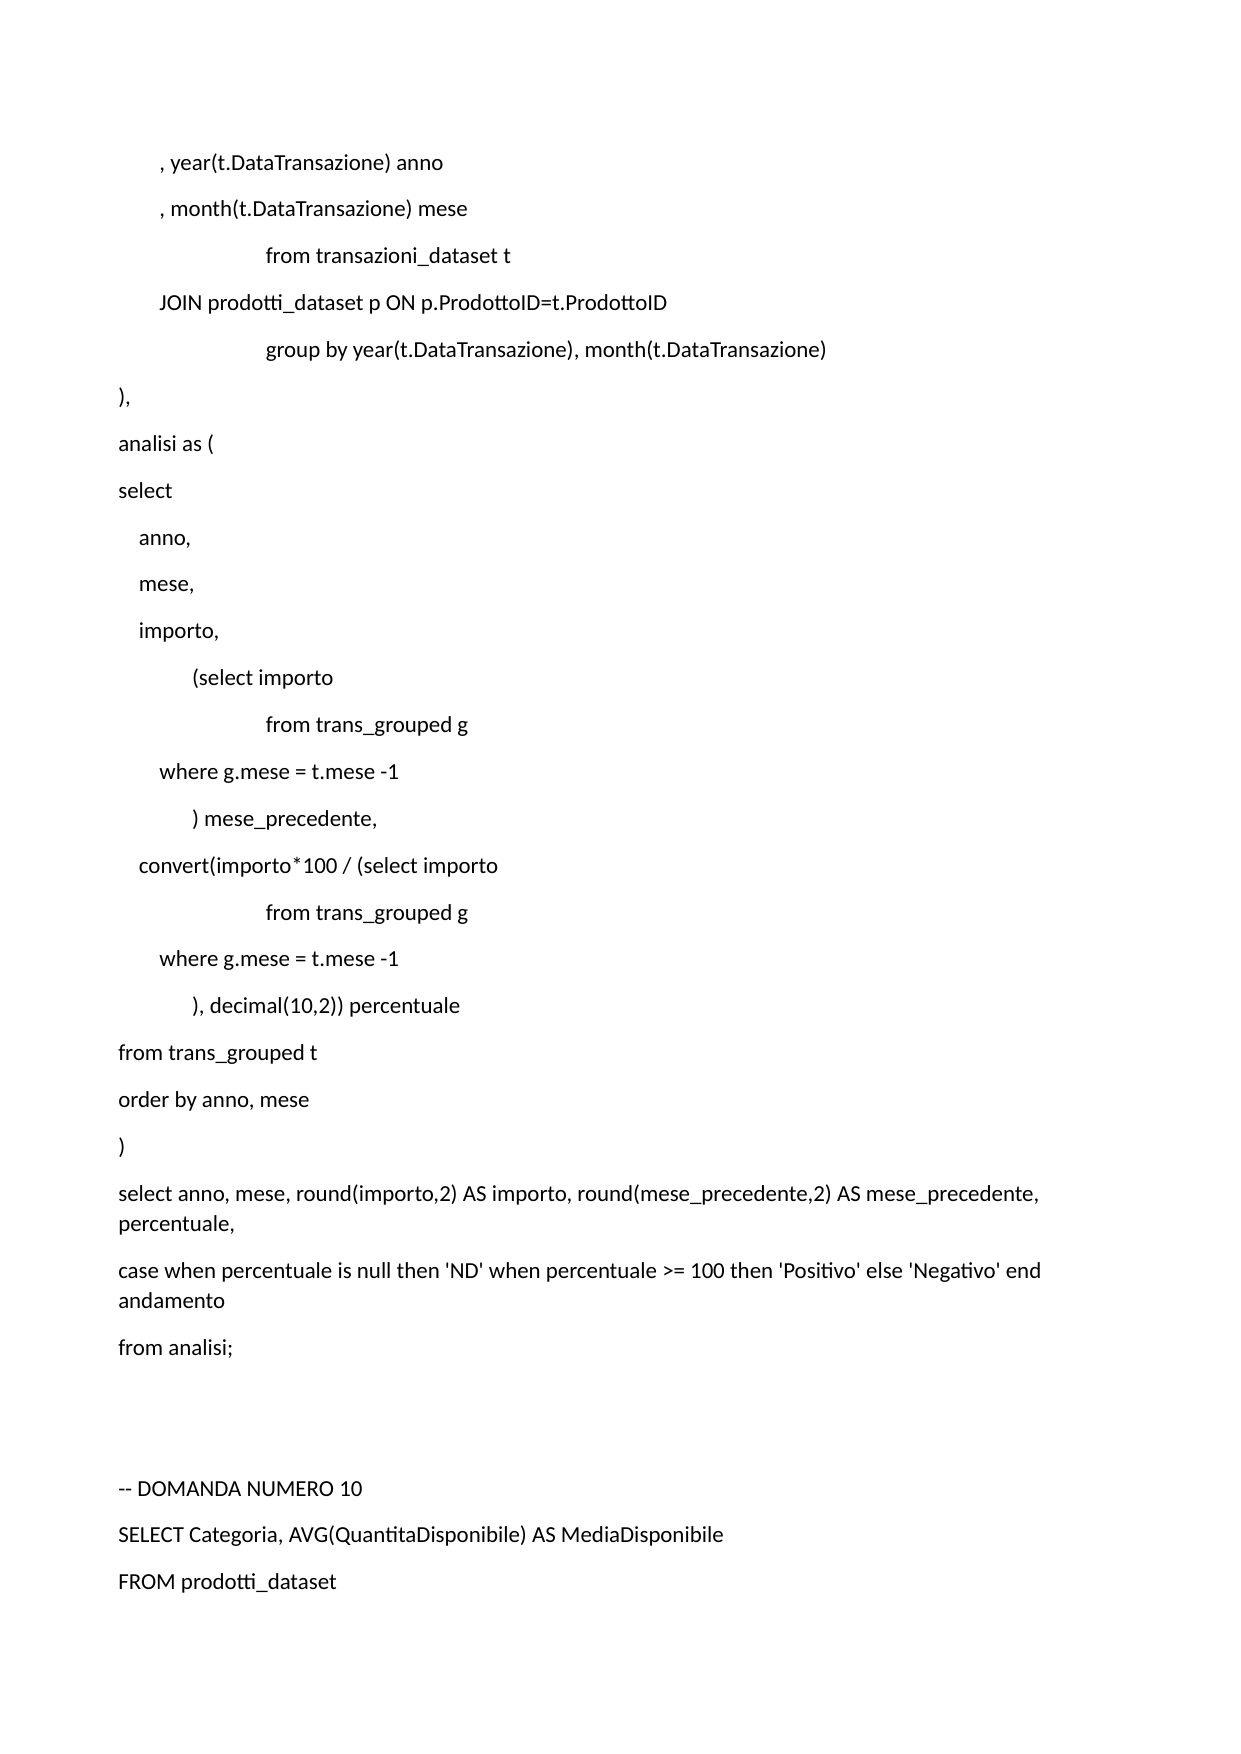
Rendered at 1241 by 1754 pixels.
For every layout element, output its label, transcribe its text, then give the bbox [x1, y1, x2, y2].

text importo, [118, 616, 1122, 644]
text ), [118, 382, 1122, 410]
text , year(t.DataTransazione) anno [118, 148, 1122, 176]
text where g.mese = t.mese -1 [118, 757, 1122, 785]
text from trans_grouped t [118, 1038, 1122, 1066]
text JOIN prodotti_dataset p ON p.ProdottoID=t.ProdottoID [118, 288, 1122, 316]
text case when percentuale is null then 'ND' when percentuale >= 100 then 'Positivo' else 'Negativo' end andamento [118, 1256, 1122, 1314]
text order by anno, mese [118, 1085, 1122, 1113]
text ) [118, 1132, 1122, 1160]
text from transazioni_dataset t [118, 241, 1122, 269]
text mese, [118, 569, 1122, 597]
text ) mese_precedente, [118, 804, 1122, 832]
text ), decimal(10,2)) percentuale [118, 991, 1122, 1019]
text from trans_grouped g [118, 898, 1122, 926]
text , month(t.DataTransazione) mese [118, 194, 1122, 222]
text group by year(t.DataTransazione), month(t.DataTransazione) [118, 335, 1122, 363]
text select anno, mese, round(importo,2) AS importo, round(mese_precedente,2) AS mese_precedente, percentuale, [118, 1179, 1122, 1237]
text analisi as ( [118, 429, 1122, 457]
text select [118, 476, 1122, 504]
text where g.mese = t.mese -1 [118, 944, 1122, 972]
text FROM prodotti_dataset [118, 1567, 1122, 1595]
text anno, [118, 523, 1122, 551]
text convert(importo*100 / (select importo [118, 851, 1122, 879]
text (select importo [118, 663, 1122, 691]
text from trans_grouped g [118, 710, 1122, 738]
text -- DOMANDA NUMERO 10 [118, 1474, 1122, 1502]
text from analisi; [118, 1333, 1122, 1361]
text SELECT Categoria, AVG(QuantitaDisponibile) AS MediaDisponibile [118, 1521, 1122, 1548]
